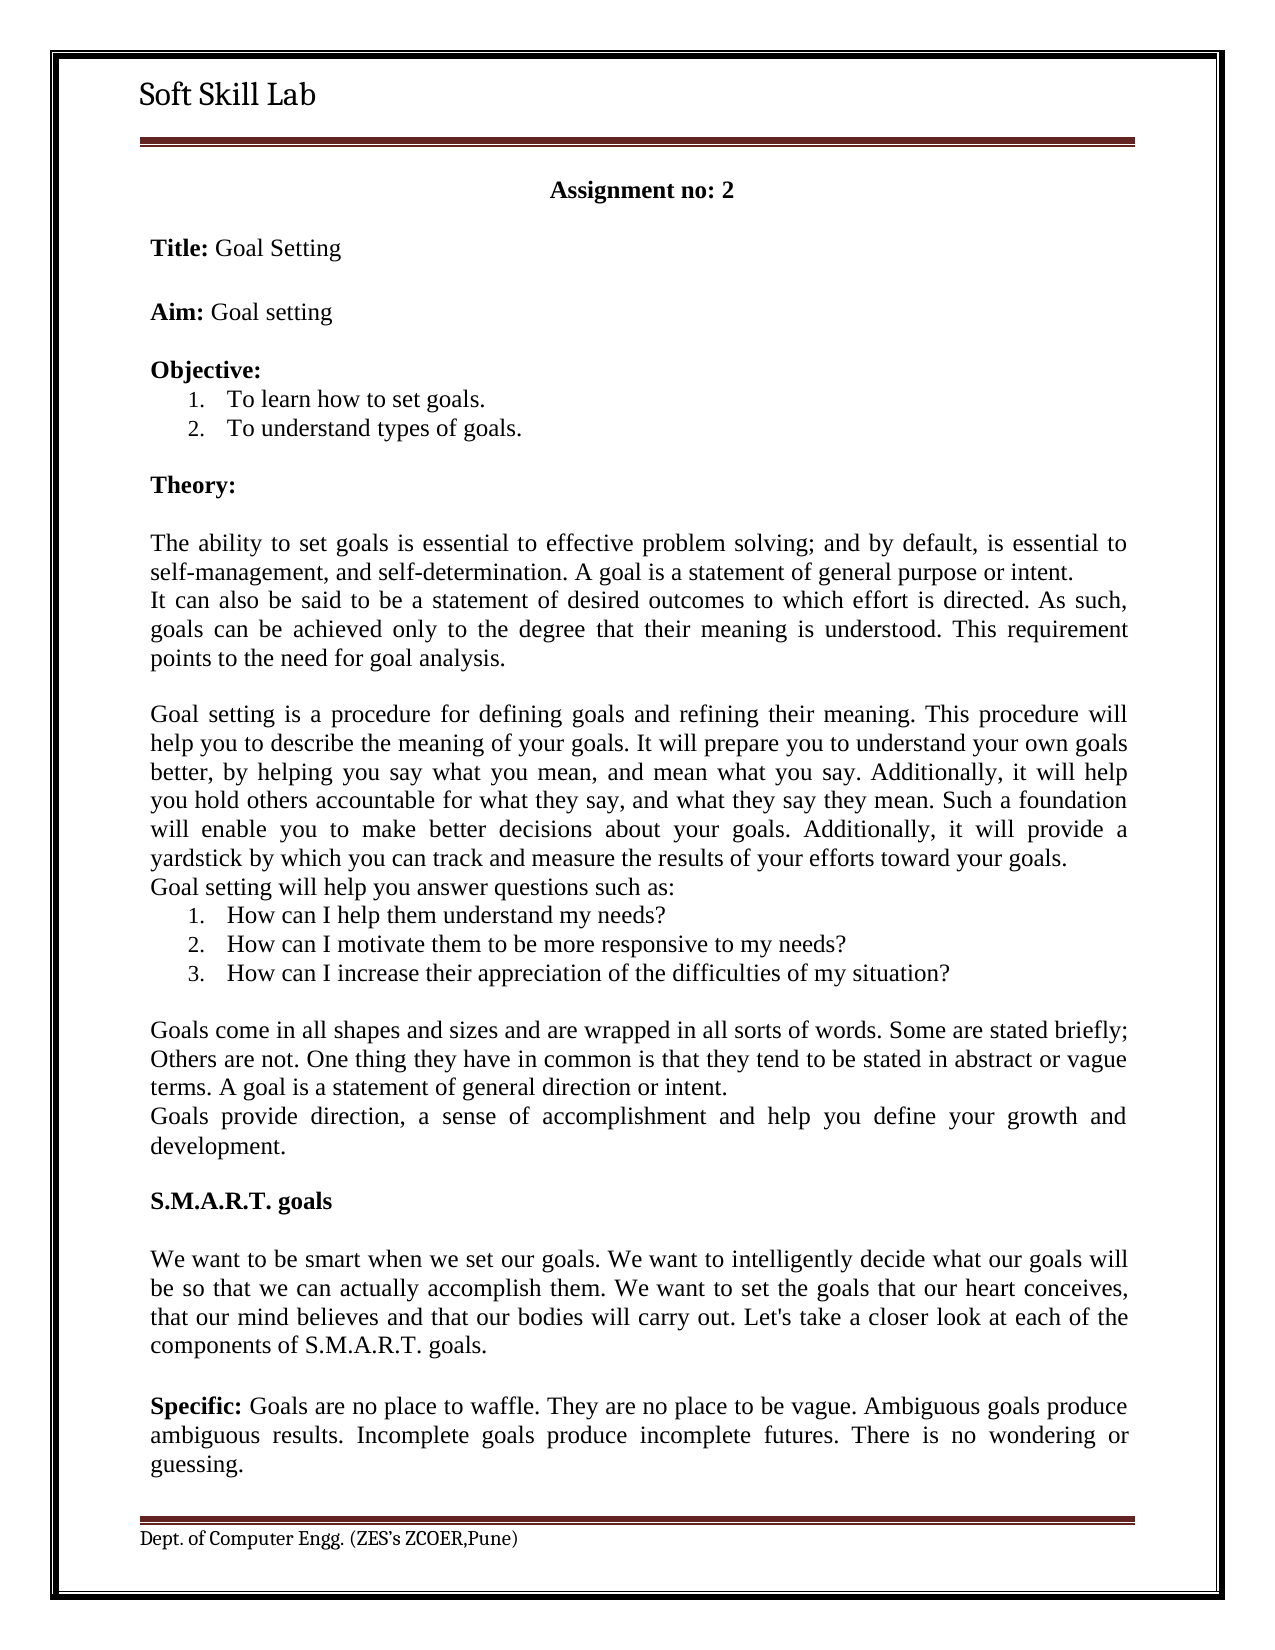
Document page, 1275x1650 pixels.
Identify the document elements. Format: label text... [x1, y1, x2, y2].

text Title: Goal Setting [150, 233, 344, 261]
text 1. To learn how to set goals. [188, 384, 1135, 413]
text Specific: Goals are no place to waffle. They are no place to be vague. Ambiguous goals produce ambiguous results. Incomplete goals produce incomplete futures. There is no wondering or guessing. [150, 1391, 1129, 1478]
text 3. How can I increase their appreciation of the difficulties of my situation? [188, 958, 1135, 987]
text It can also be said to be a statement of desired outcomes to which effort is directed. As such, goals can be achieved only to the degree that their meaning is understood. This requirement points to the need for goal analysis. [150, 585, 1128, 672]
text Assignment no: 2 [150, 176, 1133, 204]
text Theory: [150, 470, 240, 499]
text Objective: [150, 355, 265, 384]
text Goals provide direction, a sense of accomplishment and help you define your growth and development. [150, 1101, 1128, 1159]
text The ability to set goals is essential to effective problem solving; and by default, is essential to self-management, and self-determination. A goal is a statement of general purpose or intent. [150, 528, 1128, 585]
text 2. To understand types of goals. [188, 413, 1135, 442]
text Goal setting is a procedure for defining goals and refining their meaning. This procedure will help you to describe the meaning of your goals. It will prepare you to understand your own goals better, by helping you say what you mean, and mean what you say. Additionally, it will help you hold others accountable for what they say, and what they say they mean. Such a foundation will enable you to make better decisions about your goals. Additionally, it will provide a yardstick by which you can track and measure the results of your efforts toward your goals. [150, 699, 1128, 872]
text Aim: Goal setting [150, 297, 336, 326]
text 2. How can I motivate them to be more responsive to my needs? [188, 929, 1135, 958]
text Goal setting will help you answer questions such as: [150, 872, 677, 900]
text 1. How can I help them understand my needs? [188, 900, 1135, 929]
text S.M.A.R.T. goals [150, 1186, 334, 1215]
text Goals come in all shapes and sizes and are wrapped in all sorts of words. Some are stated briefly; Others are not. One thing they have in common is that they tend to be stated in abstract or vague terms. A goal is a statement of general direction or intent. [150, 1016, 1128, 1101]
text We want to be smart when we set our goals. We want to intelligently decide what our goals will be so that we can actually accomplish them. We want to set the goals that our heart conceives, that our mind believes and that our bodies will carry out. Let's take a closer look at each of the components of S.M.A.R.T. goals. [150, 1244, 1129, 1359]
